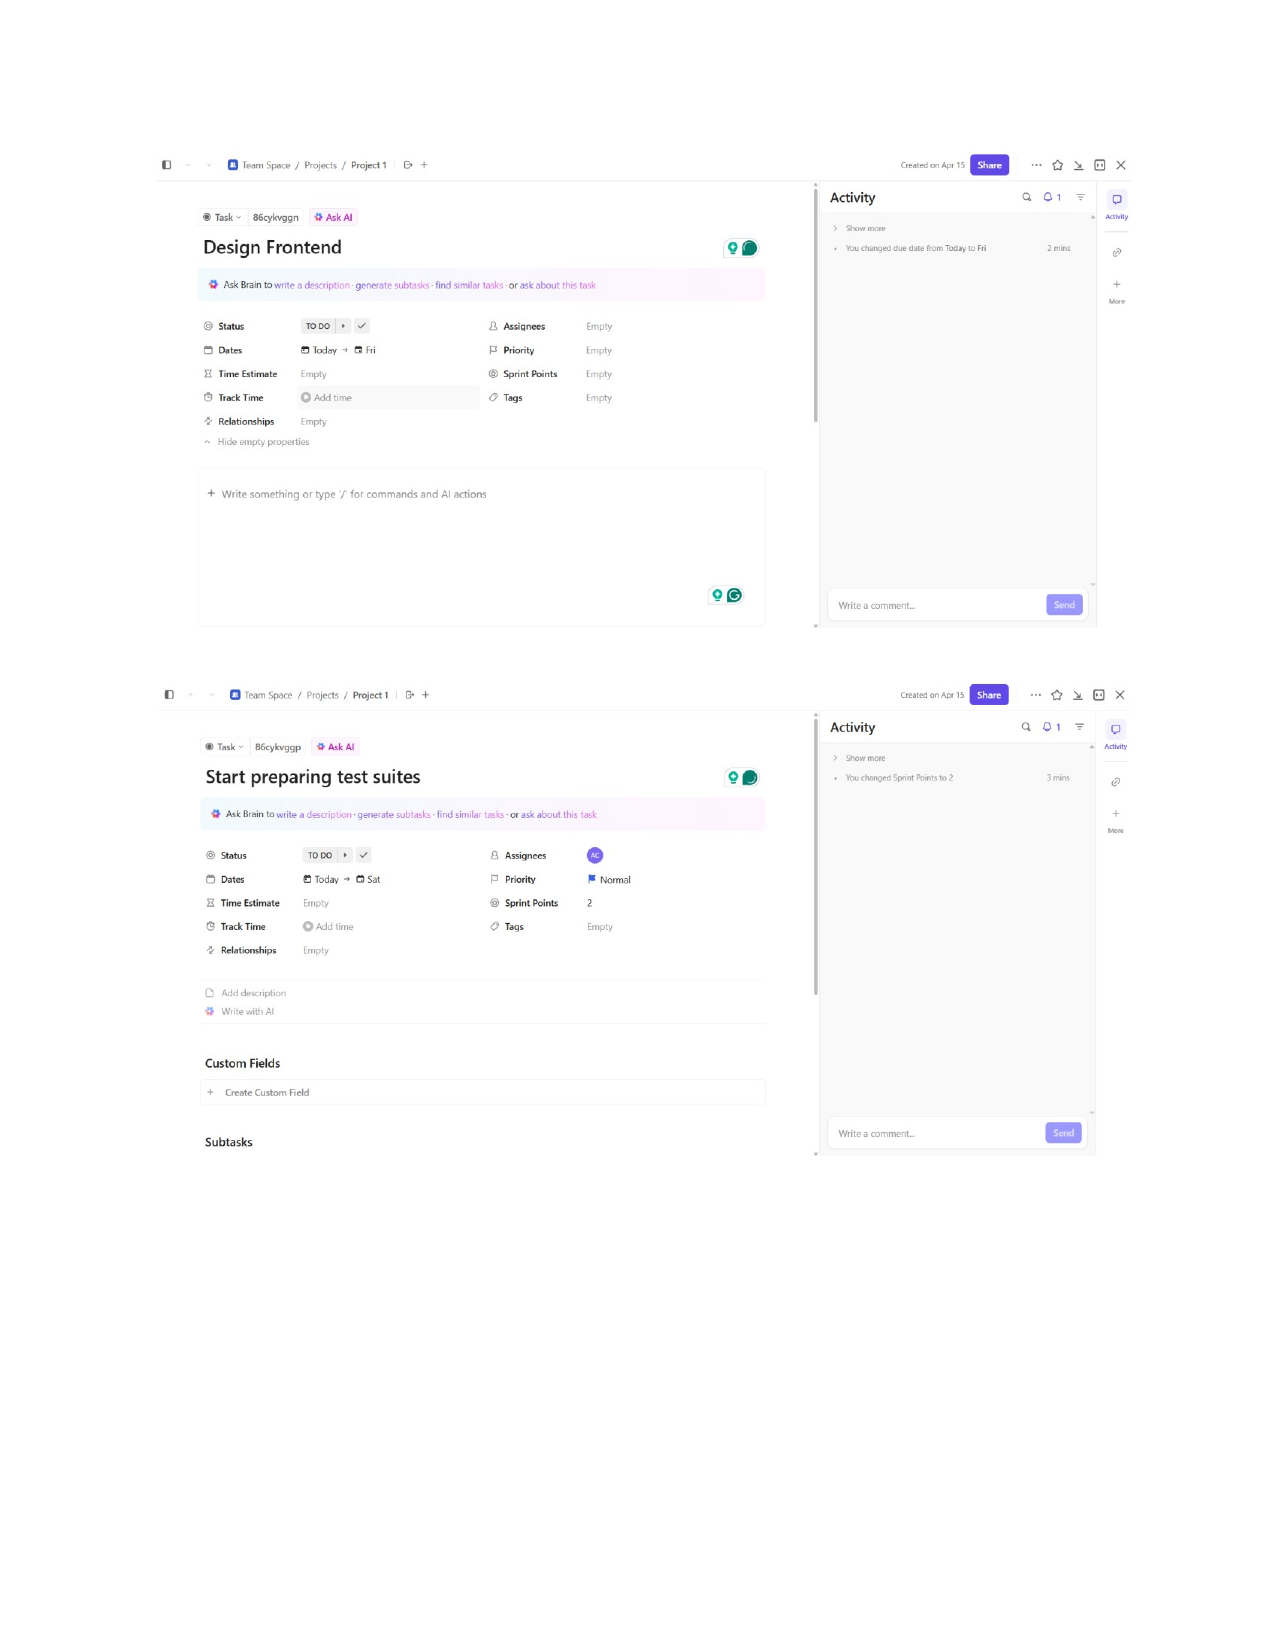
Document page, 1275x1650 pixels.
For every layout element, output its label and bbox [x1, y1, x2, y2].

picture [156, 680, 1132, 1156]
picture [156, 150, 1132, 628]
